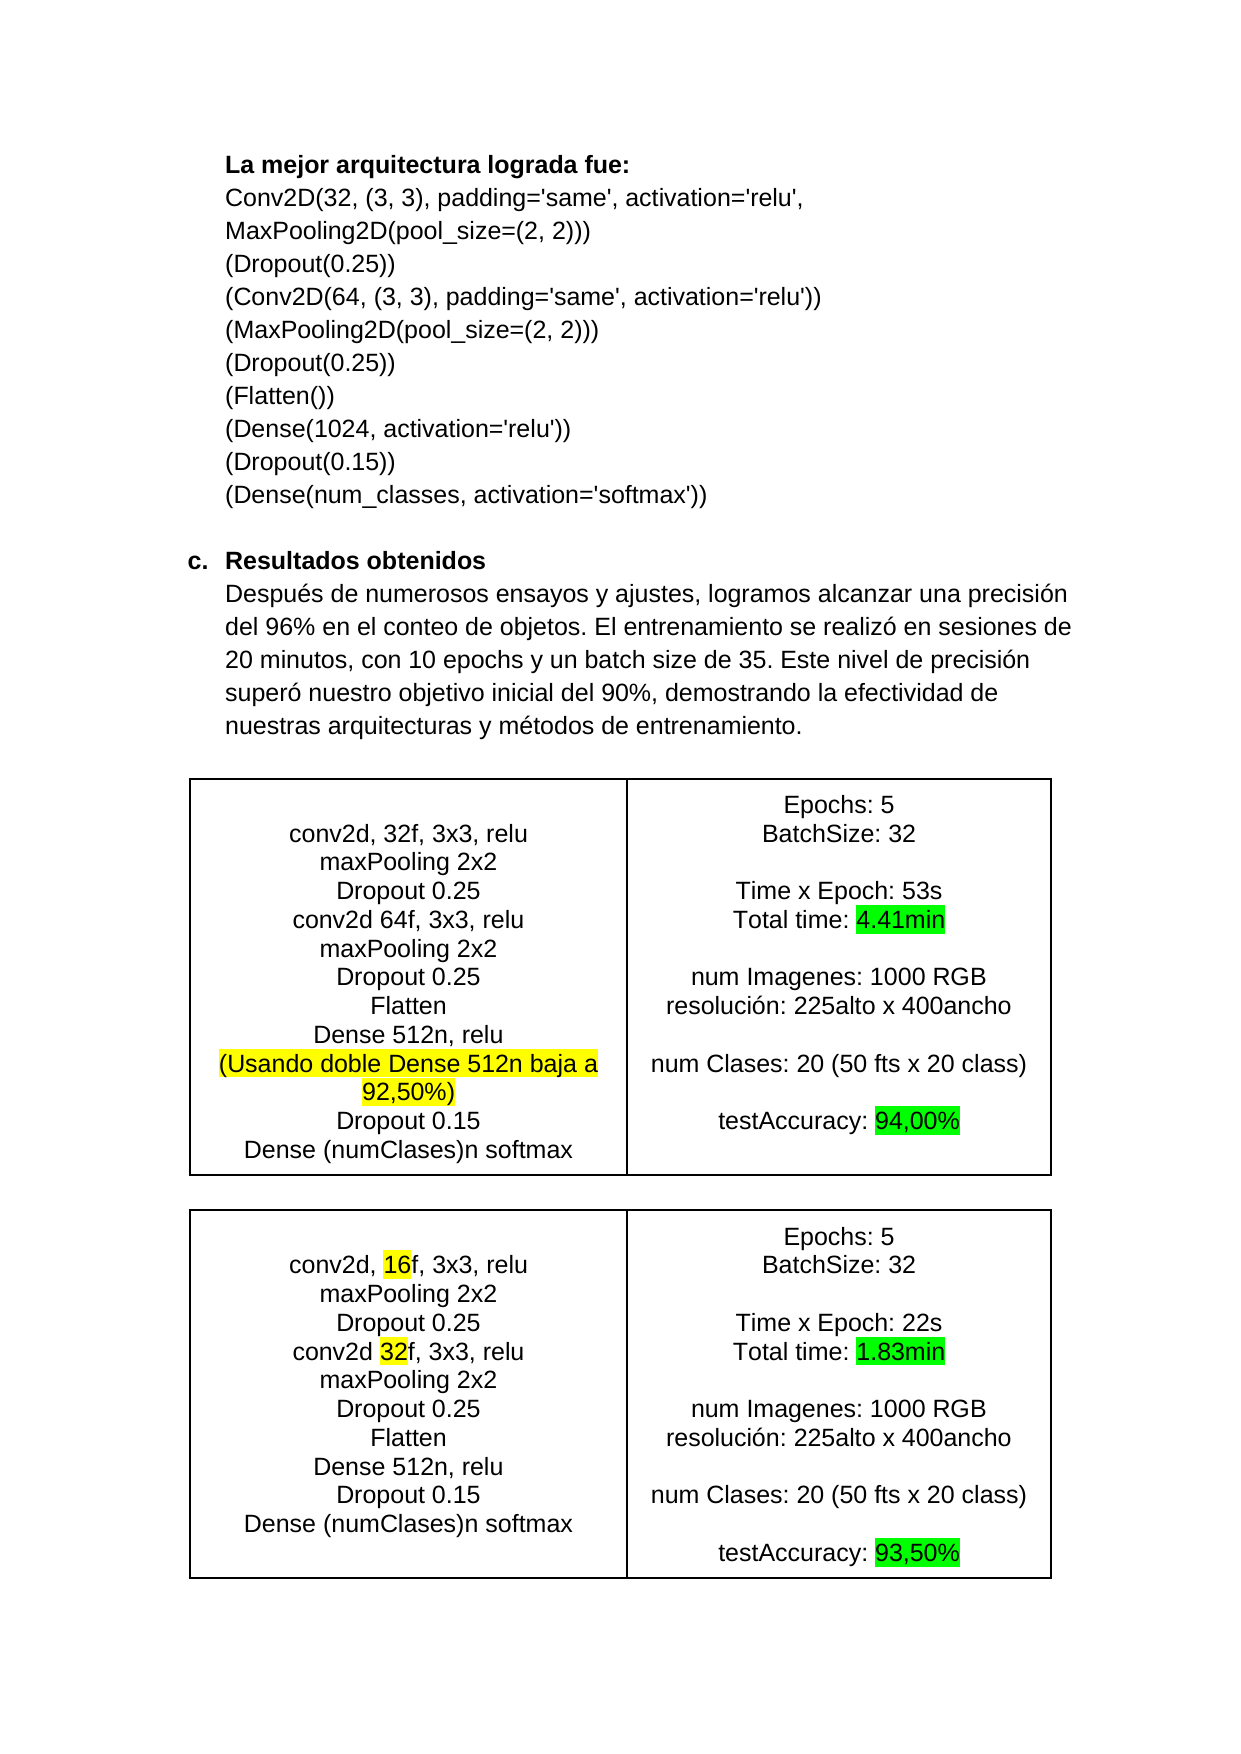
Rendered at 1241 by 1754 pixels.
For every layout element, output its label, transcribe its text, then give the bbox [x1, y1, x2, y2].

table_header conv2d, 32f, 3x3, relu maxPooling 2x2 Dropout 0.25 conv2d 64f, 3x3, relu maxPooling 2x2 Dropout 0.25 Flatten Dense 512n, relu (Usando doble Dense 512n baja a 92,50%) Dropout 0.15 Dense (numClases)n softmax [191, 780, 626, 1174]
text Después de numerosos ensayos y ajustes, logramos alcanzar una precisión del 96% en el conteo de objetos. El entrenamiento se realizó en sesiones de 20 minutos, con 10 epochs y un batch size de 35. Este nivel de precisión superó nuestro objetivo inicial del 90%, demostrando la efectividad de nuestras arquitecturas y métodos de entrenamiento. [225, 579, 1090, 740]
text (MaxPooling2D(pool_size=(2, 2))) [225, 315, 1090, 344]
text Conv2D(32, (3, 3), padding='same', activation='relu', MaxPooling2D(pool_size=(2, 2))) [225, 183, 1090, 245]
table_header Epochs: 5 BatchSize: 32 Time x Epoch: 22s Total time: 1.83min num Imagenes: 1000 RGB resolución: 225alto x 400ancho num Clases: 20 (50 fts x 20 class) testAccuracy: 93,50% [628, 1211, 1050, 1577]
text (Dense(num_classes, activation='softmax')) [225, 480, 1090, 509]
text (Dropout(0.25)) [225, 249, 1090, 278]
table_header conv2d, 16f, 3x3, relu maxPooling 2x2 Dropout 0.25 conv2d 32f, 3x3, relu maxPooling 2x2 Dropout 0.25 Flatten Dense 512n, relu Dropout 0.15 Dense (numClases)n softmax [191, 1211, 626, 1577]
list Resultados obtenidos [187, 546, 1090, 575]
table_header Epochs: 5 BatchSize: 32 Time x Epoch: 53s Total time: 4.41min num Imagenes: 1000 RGB resolución: 225alto x 400ancho num Clases: 20 (50 fts x 20 class) testAccuracy: 94,00% [628, 780, 1050, 1174]
text (Dropout(0.25)) [225, 348, 1090, 377]
text (Flatten()) [225, 381, 1090, 410]
text La mejor arquitectura lograda fue: [225, 150, 1090, 179]
text (Dense(1024, activation='relu')) [225, 414, 1090, 443]
text (Dropout(0.15)) [225, 447, 1090, 476]
text (Conv2D(64, (3, 3), padding='same', activation='relu')) [225, 282, 1090, 311]
